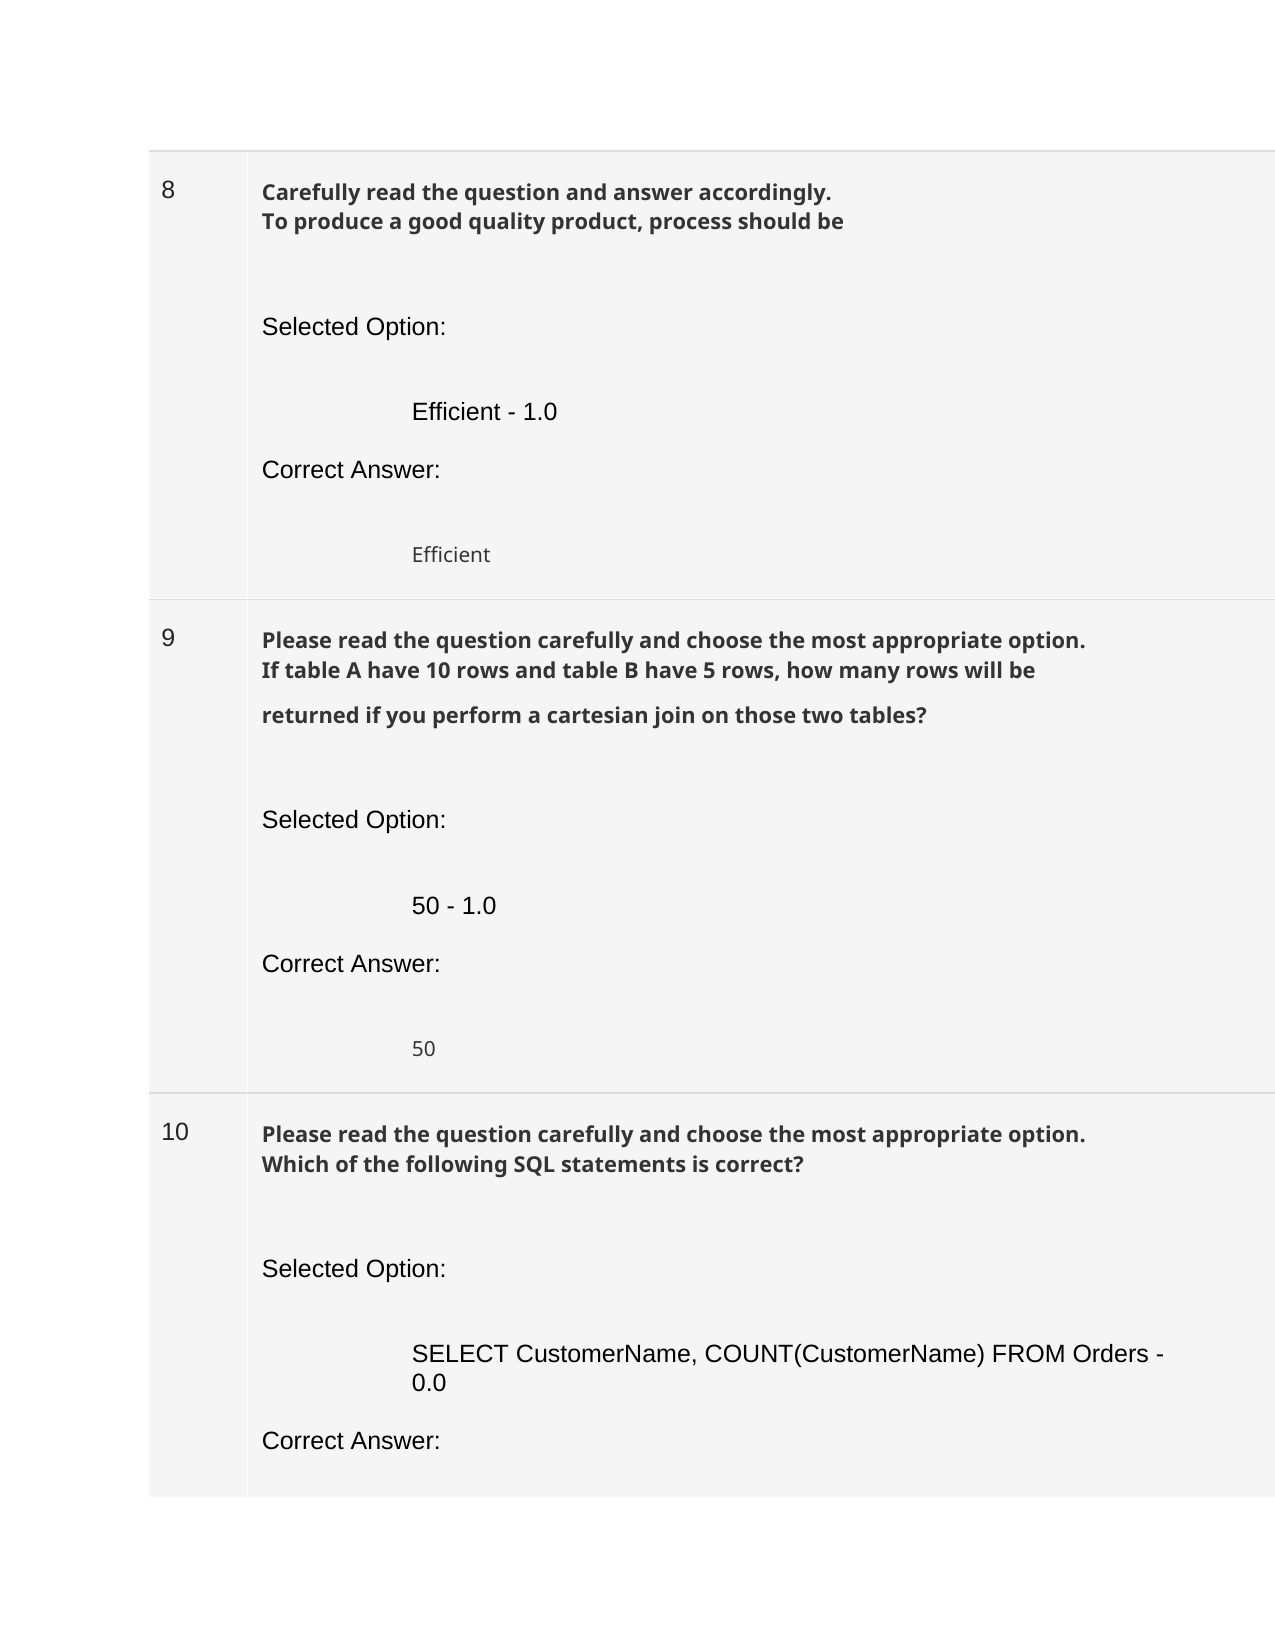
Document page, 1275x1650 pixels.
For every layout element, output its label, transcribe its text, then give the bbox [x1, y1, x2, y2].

table_cell 8 [149, 152, 247, 598]
table_cell [248, 152, 1275, 598]
table_cell [248, 1094, 1275, 1497]
table_cell 10 [149, 1094, 247, 1497]
table_header 9 [149, 600, 247, 1092]
table_header [248, 600, 1275, 1092]
